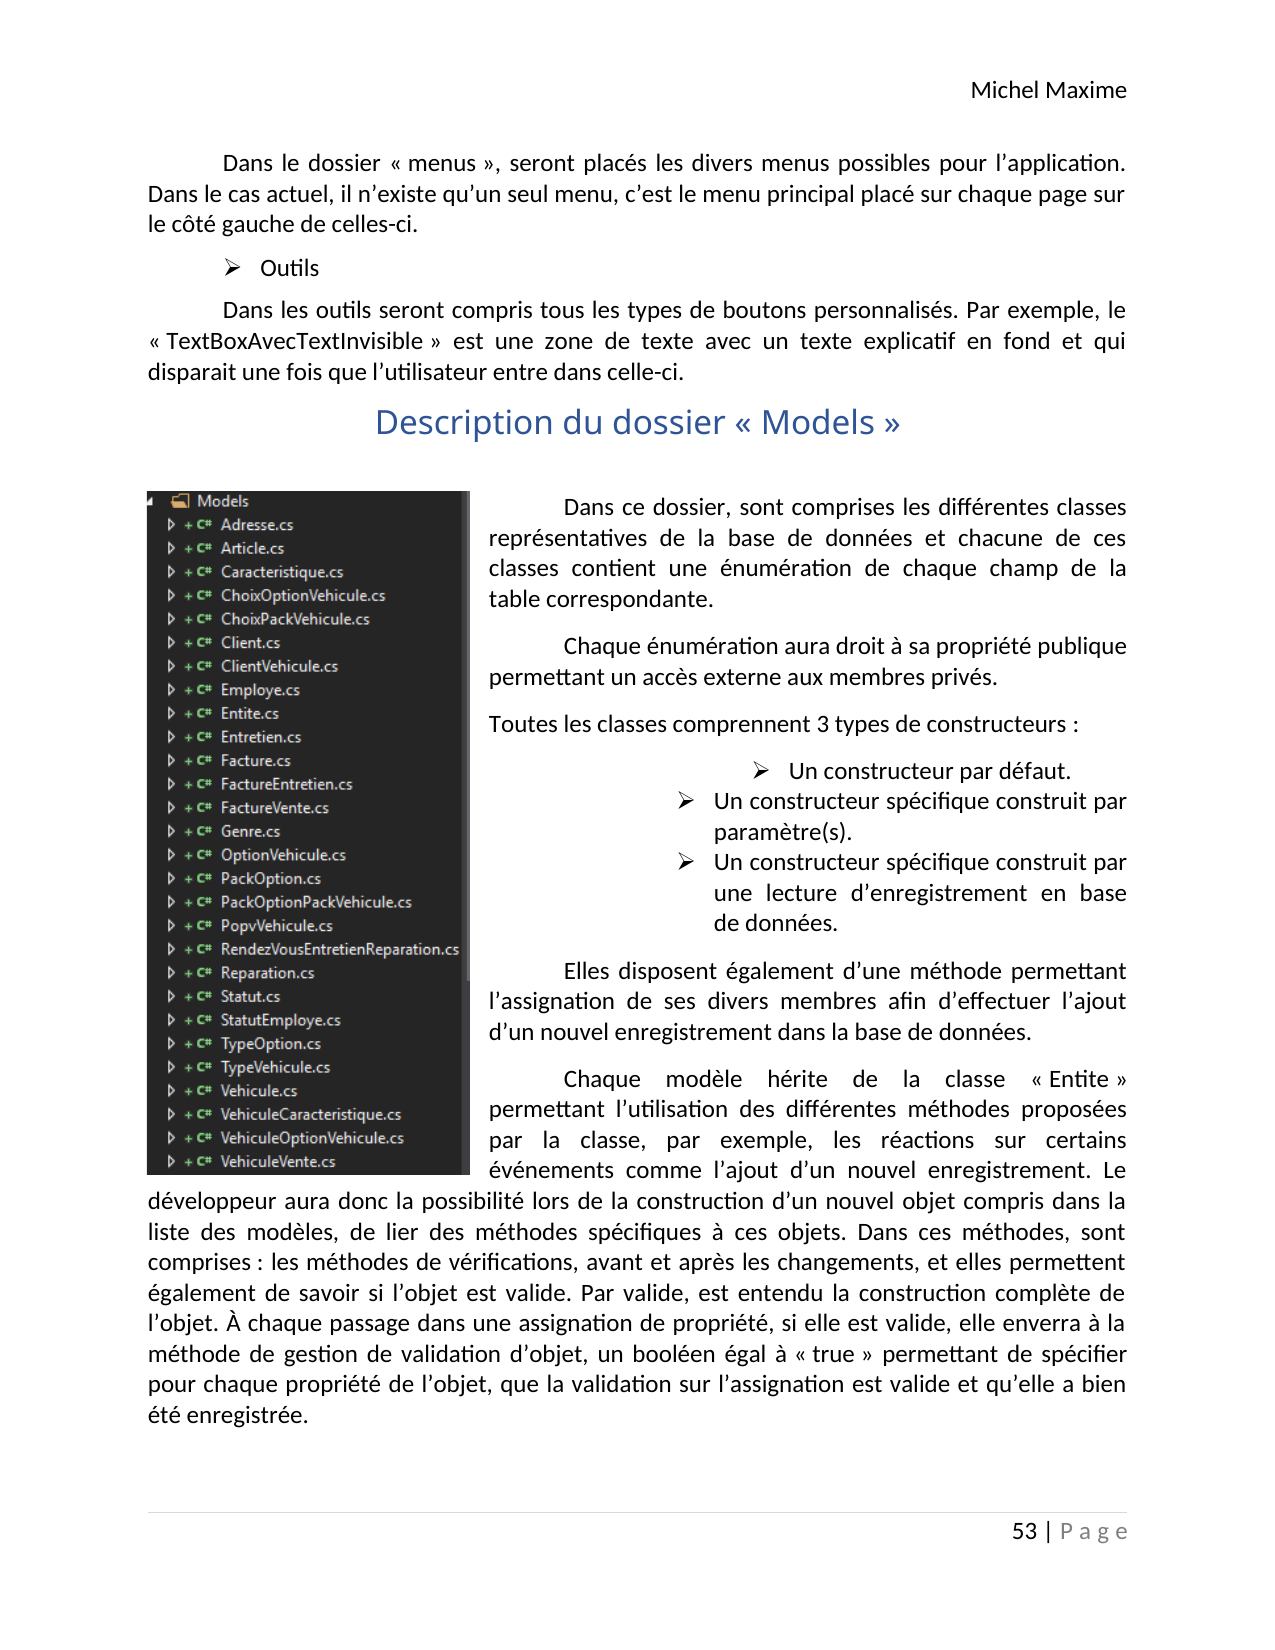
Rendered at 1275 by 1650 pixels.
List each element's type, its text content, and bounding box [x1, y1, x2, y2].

list Un constructeur spécifique construit par paramètre(s). [470, 786, 1127, 847]
picture [146, 491, 470, 1175]
text Chaque modèle hérite de la classe « Entite » permettant l’utilisation des différentes méthodes proposées par la classe, par exemple, les réactions sur certains événements comme l’ajout d’un nouvel enregistrement. Le développeur aura donc la possibilité lors de la construction d’un nouvel objet compris dans la liste des modèles, de lier des méthodes spécifiques à ces objets. Dans ces méthodes, sont comprises : les méthodes de vérifications, avant et après les changements, et elles permettent également de savoir si l’objet est valide. Par valide, est entendu la construction complète de l’objet. À chaque passage dans une assignation de propriété, si elle est valide, elle enverra à la méthode de gestion de validation d’objet, un booléen égal à « true » permettant de spécifier pour chaque propriété de l’objet, que la validation sur l’assignation est valide et qu’elle a bien été enregistrée. [148, 1063, 1127, 1429]
subtitle Description du dossier « Models » [148, 399, 1127, 444]
text Toutes les classes comprennent 3 types de constructeurs : [470, 708, 1127, 738]
list Outils [223, 252, 1127, 282]
text Dans les outils seront compris tous les types de boutons personnalisés. Par exemple, le « TextBoxAvecTextInvisible » est une zone de texte avec un texte explicatif en fond et qui disparait une fois que l’utilisateur entre dans celle-ci. [148, 295, 1127, 386]
list Un constructeur spécifique construit par une lecture d’enregistrement en base de données. [470, 847, 1127, 938]
list Un constructeur par défaut. [470, 755, 1127, 786]
text Dans ce dossier, sont comprises les différentes classes représentatives de la base de données et chacune de ces classes contient une énumération de chaque champ de la table correspondante. [470, 491, 1127, 613]
text Chaque énumération aura droit à sa propriété publique permettant un accès externe aux membres privés. [470, 630, 1127, 691]
text Dans le dossier « menus », seront placés les divers menus possibles pour l’application. Dans le cas actuel, il n’existe qu’un seul menu, c’est le menu principal placé sur chaque page sur le côté gauche de celles-ci. [148, 148, 1127, 239]
text Elles disposent également d’une méthode permettant l’assignation de ses divers membres afin d’effectuer l’ajout d’un nouvel enregistrement dans la base de données. [470, 955, 1127, 1046]
